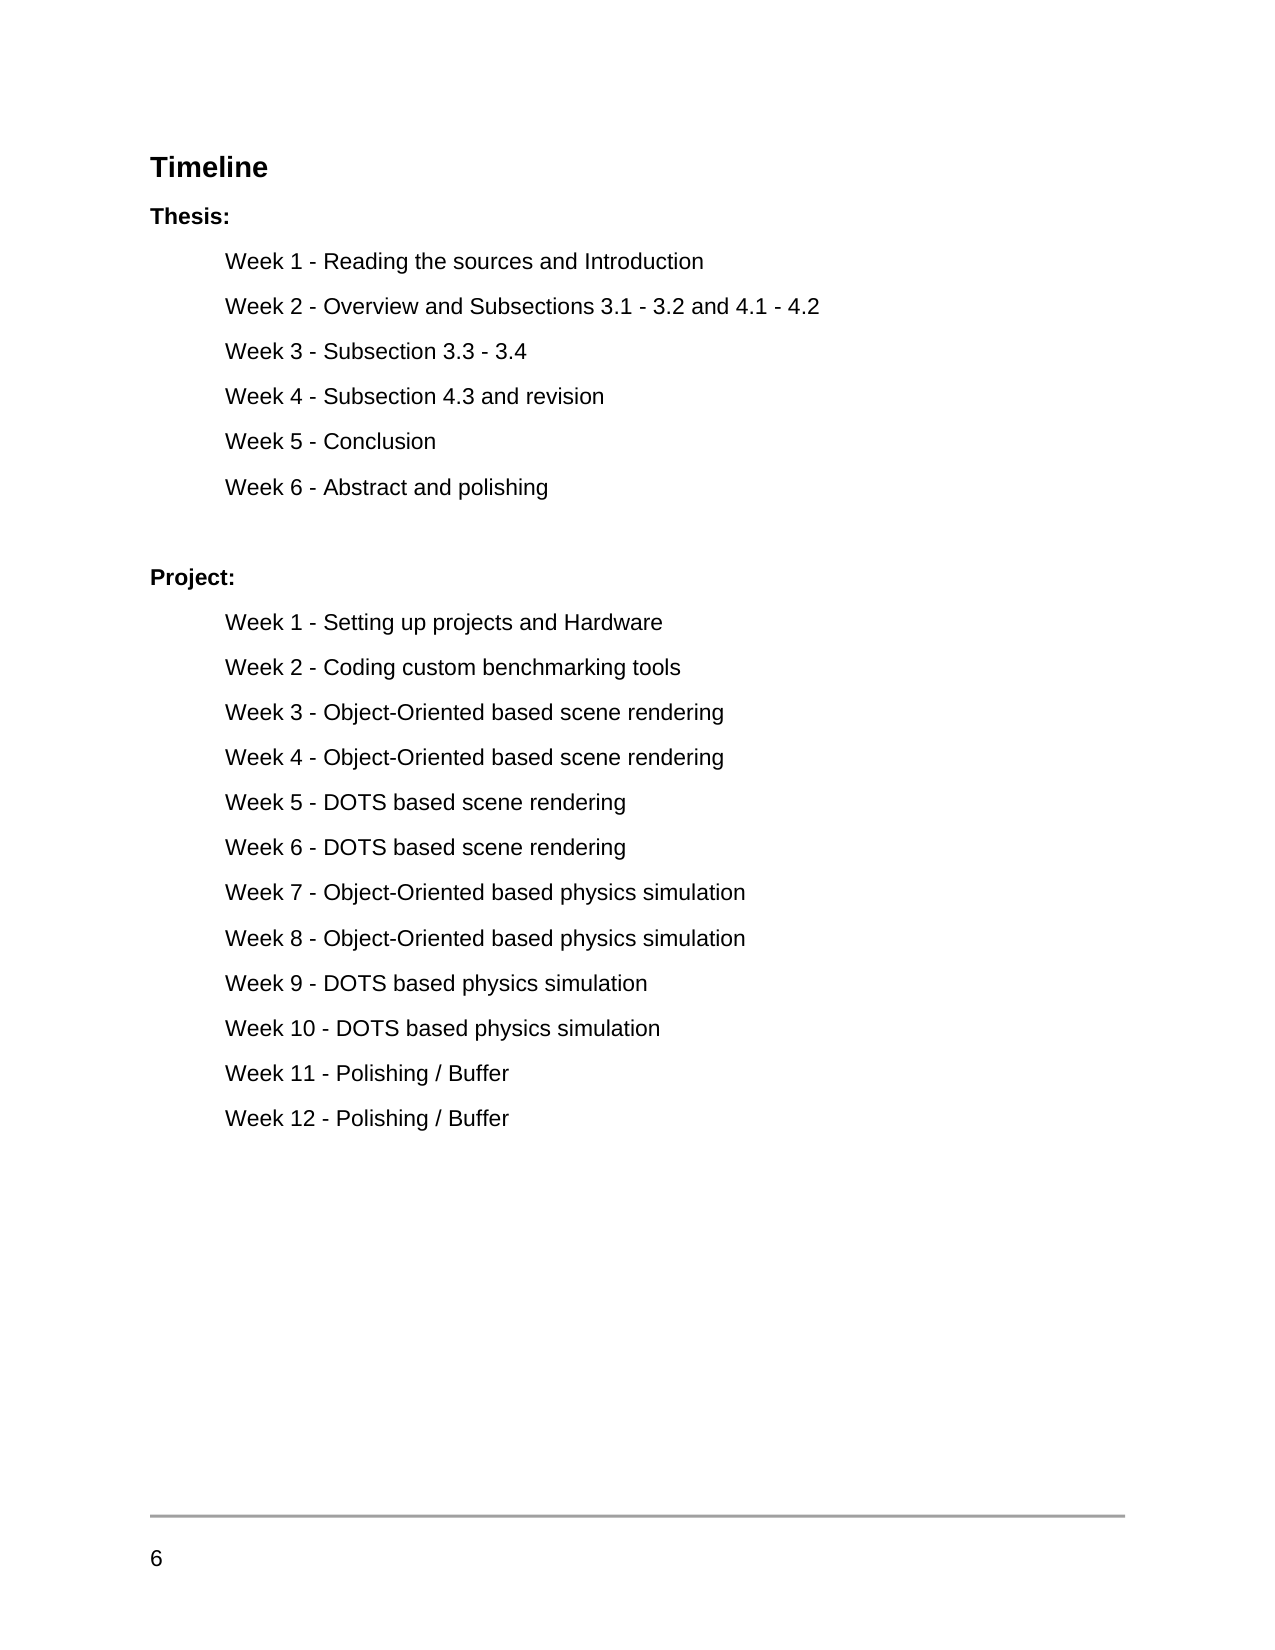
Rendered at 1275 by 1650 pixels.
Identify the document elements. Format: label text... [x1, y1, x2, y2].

text Timeline [150, 150, 1125, 183]
text Week 5 - DOTS based scene rendering [225, 789, 1125, 816]
text Week 2 - Overview and Subsections 3.1 - 3.2 and 4.1 - 4.2 [225, 293, 1125, 319]
text Week 7 - Object-Oriented based physics simulation [225, 879, 1125, 906]
text Week 11 - Polishing / Buffer [225, 1060, 1125, 1086]
text Week 6 - Abstract and polishing [225, 473, 1125, 500]
text Week 9 - DOTS based physics simulation [225, 969, 1125, 996]
text Week 3 - Subsection 3.3 - 3.4 [225, 338, 1125, 364]
text Week 8 - Object-Oriented based physics simulation [225, 924, 1125, 951]
text Thesis: [150, 203, 1125, 229]
text Week 4 - Subsection 4.3 and revision [225, 383, 1125, 409]
text Week 5 - Conclusion [225, 428, 1125, 455]
text Week 1 - Setting up projects and Hardware [225, 609, 1125, 635]
text Week 6 - DOTS based scene rendering [225, 834, 1125, 861]
text Project: [150, 564, 1125, 590]
text Week 2 - Coding custom benchmarking tools [225, 654, 1125, 680]
text Week 10 - DOTS based physics simulation [225, 1015, 1125, 1041]
text Week 1 - Reading the sources and Introduction [225, 248, 1125, 274]
text Week 4 - Object-Oriented based scene rendering [225, 744, 1125, 770]
text Week 12 - Polishing / Buffer [225, 1105, 1125, 1131]
text Week 3 - Object-Oriented based scene rendering [225, 699, 1125, 725]
